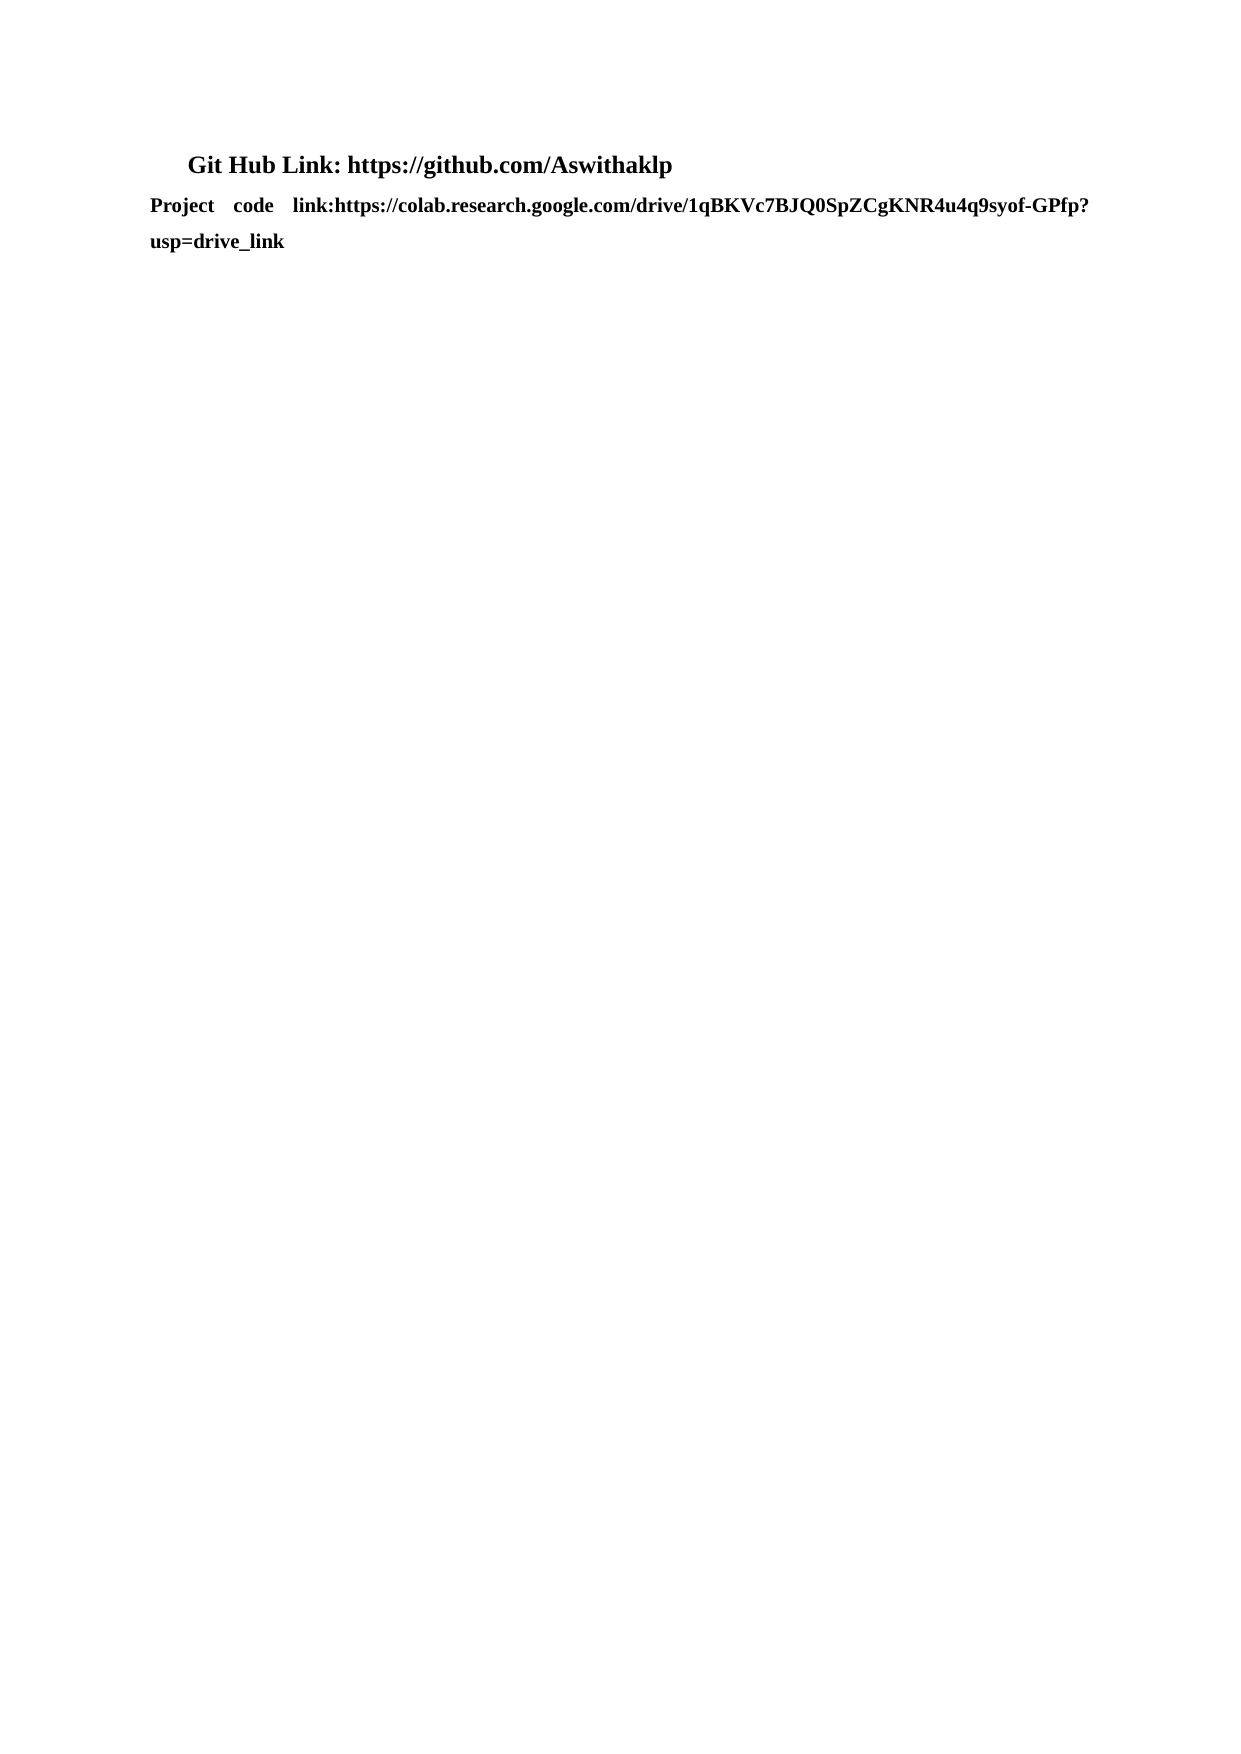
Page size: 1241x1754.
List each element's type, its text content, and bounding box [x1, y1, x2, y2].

text Git Hub Link: https://github.com/Aswithaklp [187, 150, 1090, 179]
text Project code link:https://colab.research.google.com/drive/1qBKVc7BJQ0SpZCgKNR4u4q9syof-GPfp?usp=drive_link [150, 193, 1090, 253]
